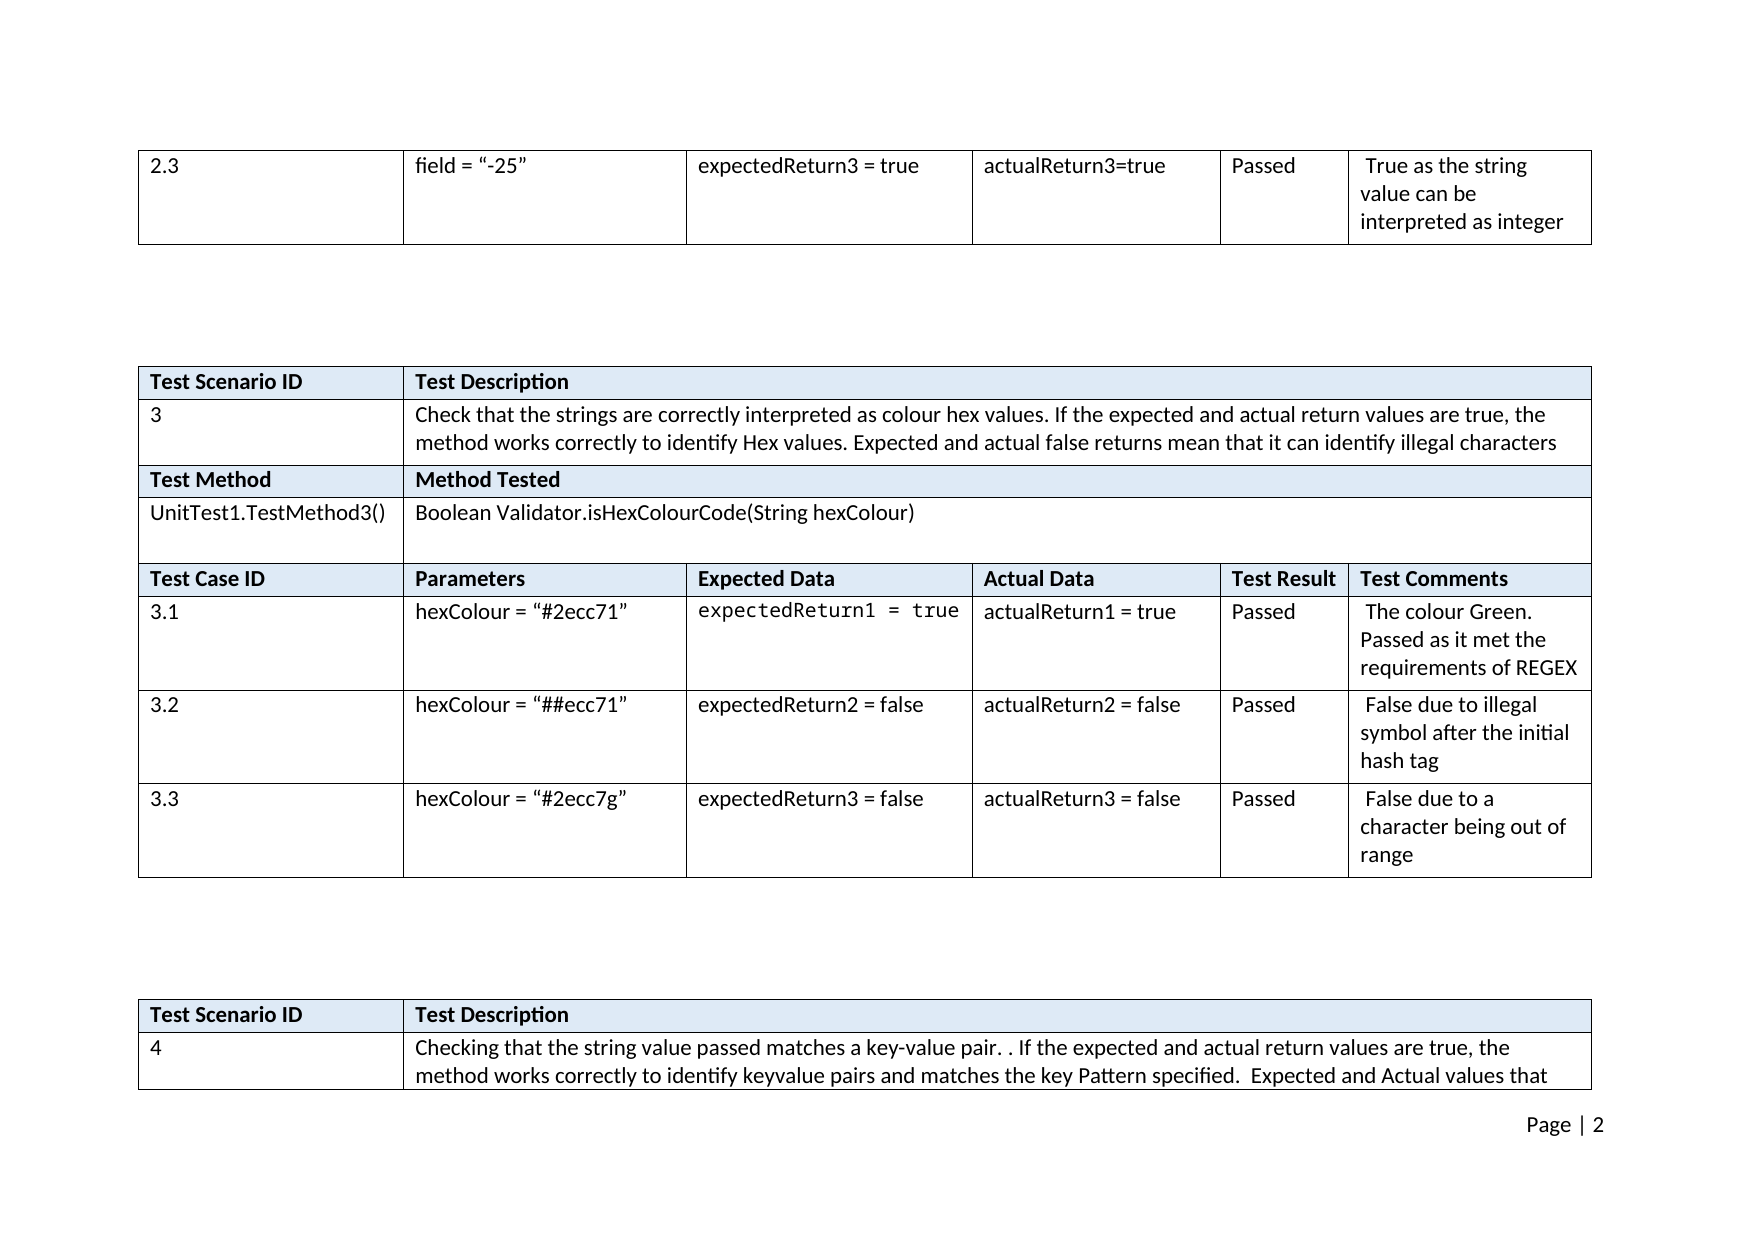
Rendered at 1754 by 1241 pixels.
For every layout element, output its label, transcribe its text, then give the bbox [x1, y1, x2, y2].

table_cell actualReturn3=true [973, 151, 1220, 244]
table_cell hexColour = “##ecc71” [404, 691, 686, 783]
table_cell actualReturn1 = true [973, 597, 1220, 689]
table_cell Actual Data [973, 564, 1220, 596]
table_cell 3.3 [139, 784, 403, 877]
table_cell hexColour = “#2ecc7g” [404, 784, 686, 877]
table_cell 2.3 [139, 151, 403, 244]
table_cell Test Result [1221, 564, 1348, 596]
table_cell Test Case ID [139, 564, 403, 596]
table_header Test Description [404, 367, 1591, 399]
table_cell 4 [139, 1033, 403, 1089]
table_header Test Scenario ID [139, 367, 403, 399]
table_cell actualReturn2 = false [973, 691, 1220, 783]
table_cell actualReturn3 = false [973, 784, 1220, 877]
table_cell expectedReturn2 = false [687, 691, 972, 783]
table_cell 3.1 [139, 597, 403, 689]
table_cell The colour Green. Passed as it met the requirements of REGEX [1349, 597, 1591, 689]
table_cell expectedReturn3 = false [687, 784, 972, 877]
table_cell hexColour = “#2ecc71” [404, 597, 686, 689]
table_cell False due to a character being out of range [1349, 784, 1591, 877]
table_cell Passed [1221, 691, 1348, 783]
table_cell Test Method [139, 466, 403, 497]
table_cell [404, 1033, 1591, 1089]
table_cell Method Tested [404, 466, 1591, 497]
table_cell False due to illegal symbol after the initial hash tag [1349, 691, 1591, 783]
table_cell field = “-25” [404, 151, 686, 244]
table_header Test Scenario ID [139, 1000, 403, 1032]
table_cell expectedReturn3 = true [687, 151, 972, 244]
table_cell Passed [1221, 597, 1348, 689]
table_cell Check that the strings are correctly interpreted as colour hex values. If the expected and actual return values are true, the method works correctly to identify Hex values. Expected and actual false returns mean that it can identify illegal characters [404, 400, 1591, 464]
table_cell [1349, 151, 1591, 244]
table_cell 3.2 [139, 691, 403, 783]
table_cell Parameters [404, 564, 686, 596]
table_cell Boolean Validator.isHexColourCode(String hexColour) [404, 498, 1591, 563]
table_header Test Description [404, 1000, 1591, 1032]
table_cell Passed [1221, 151, 1348, 244]
table_cell Expected Data [687, 564, 972, 596]
table_cell Passed [1221, 784, 1348, 877]
table_cell Test Comments [1349, 564, 1591, 596]
table_cell 3 [139, 400, 403, 464]
table_cell UnitTest1.TestMethod3() [139, 498, 403, 563]
table_cell expectedReturn1 = true [687, 597, 972, 689]
